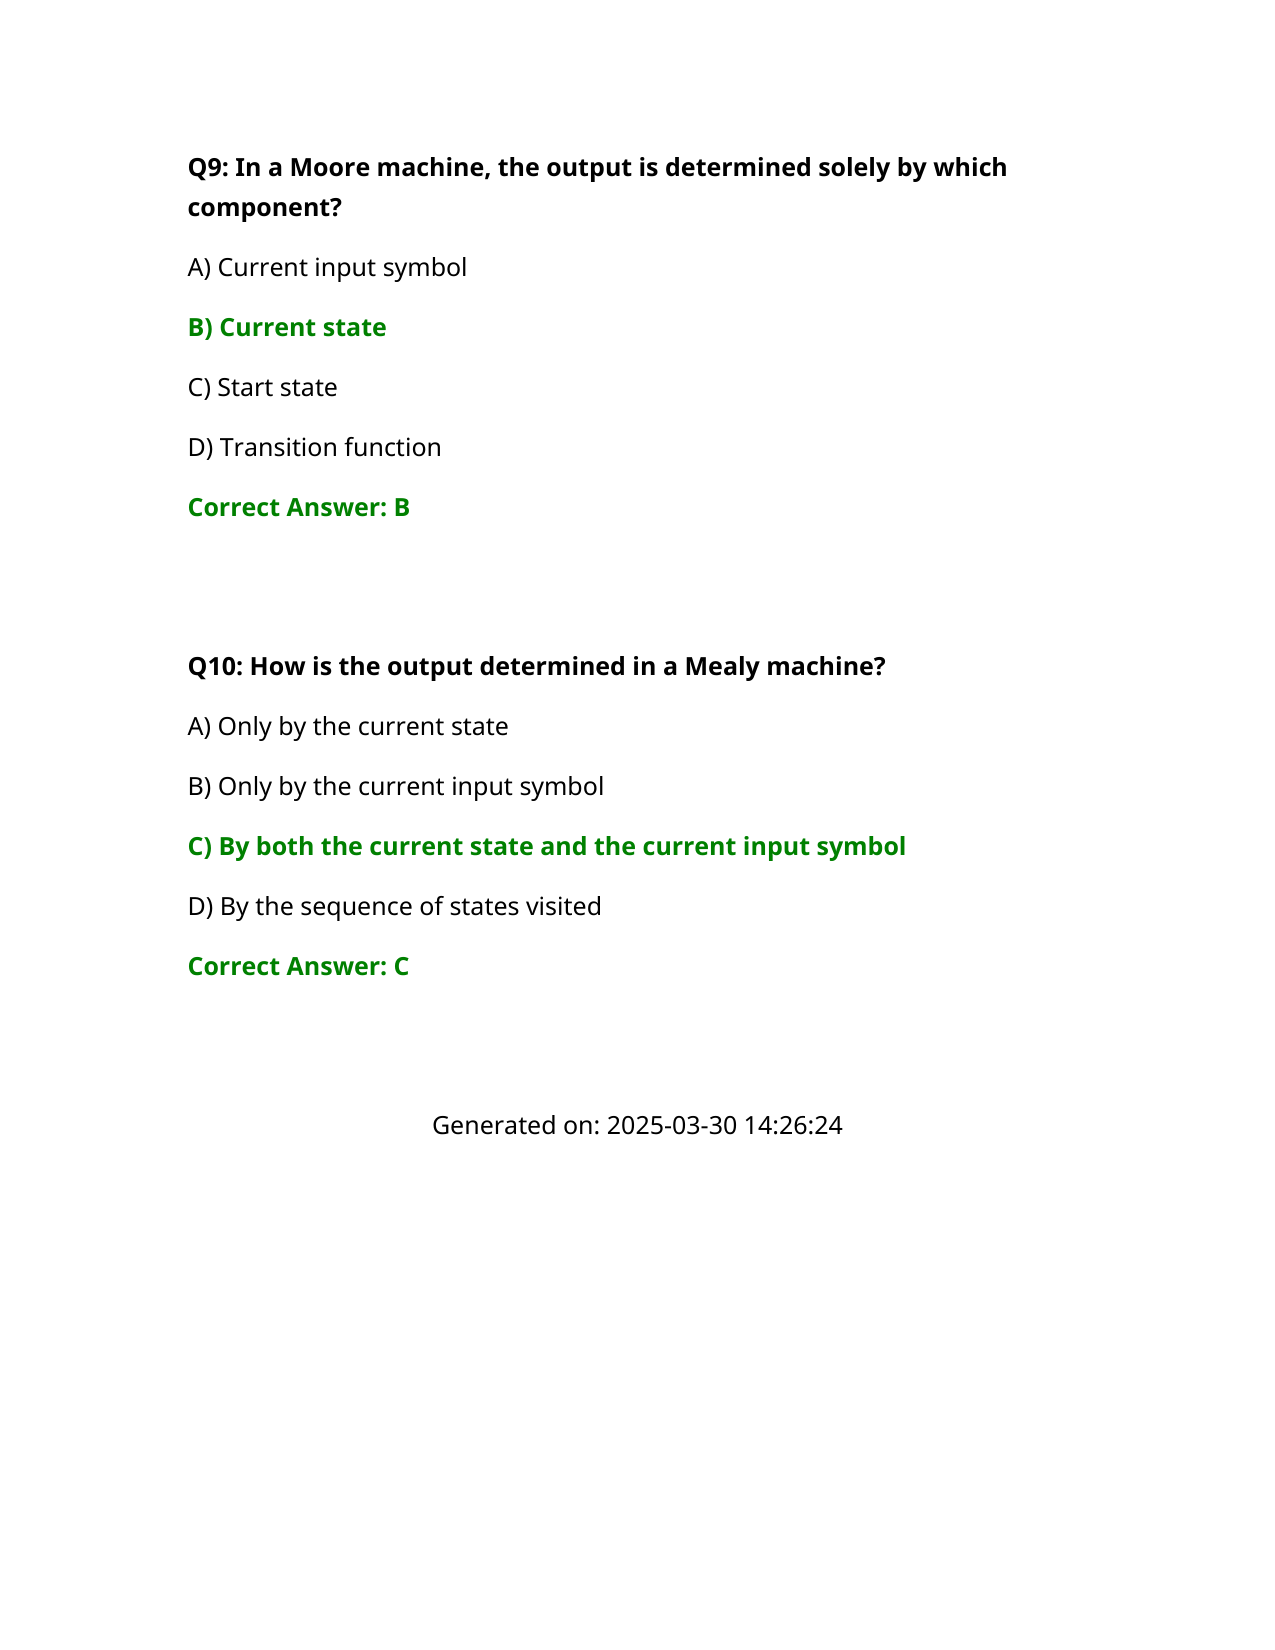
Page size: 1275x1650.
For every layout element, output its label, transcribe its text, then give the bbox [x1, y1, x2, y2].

text C) Start state [187, 369, 1087, 403]
text C) By both the current state and the current input symbol [187, 828, 1087, 862]
text D) By the sequence of states visited [187, 888, 1087, 922]
text Correct Answer: B [187, 489, 1087, 523]
text A) Current input symbol [187, 249, 1087, 283]
text Generated on: 2025-03-30 14:26:24 [187, 1107, 1087, 1142]
text A) Only by the current state [187, 708, 1087, 742]
text D) Transition function [187, 429, 1087, 463]
text B) Current state [187, 309, 1087, 343]
text Q10: How is the output determined in a Mealy machine? [187, 648, 1087, 682]
text B) Only by the current input symbol [187, 768, 1087, 802]
text Correct Answer: C [187, 948, 1087, 982]
text Q9: In a Moore machine, the output is determined solely by which component? [187, 150, 1087, 223]
